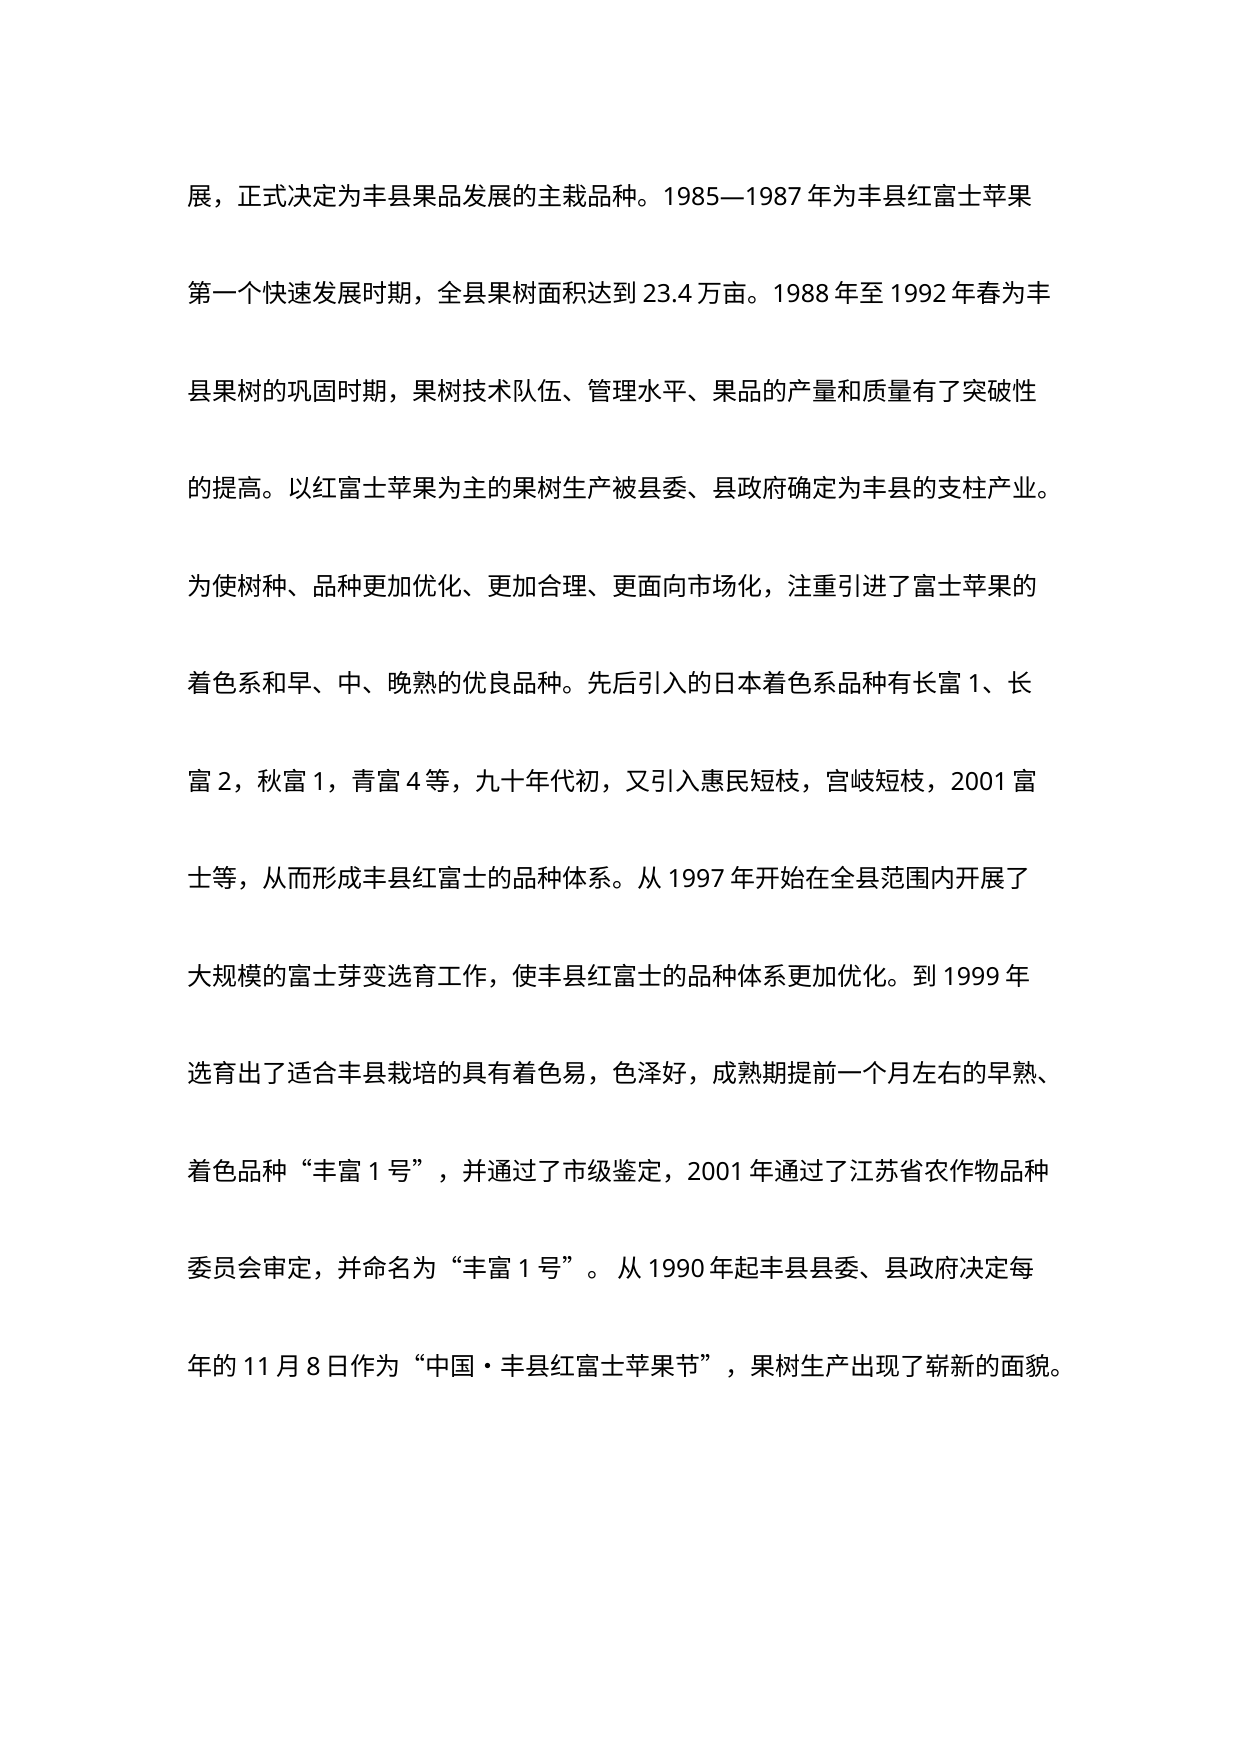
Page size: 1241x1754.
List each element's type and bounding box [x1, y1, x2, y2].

text [187, 162, 1053, 1397]
